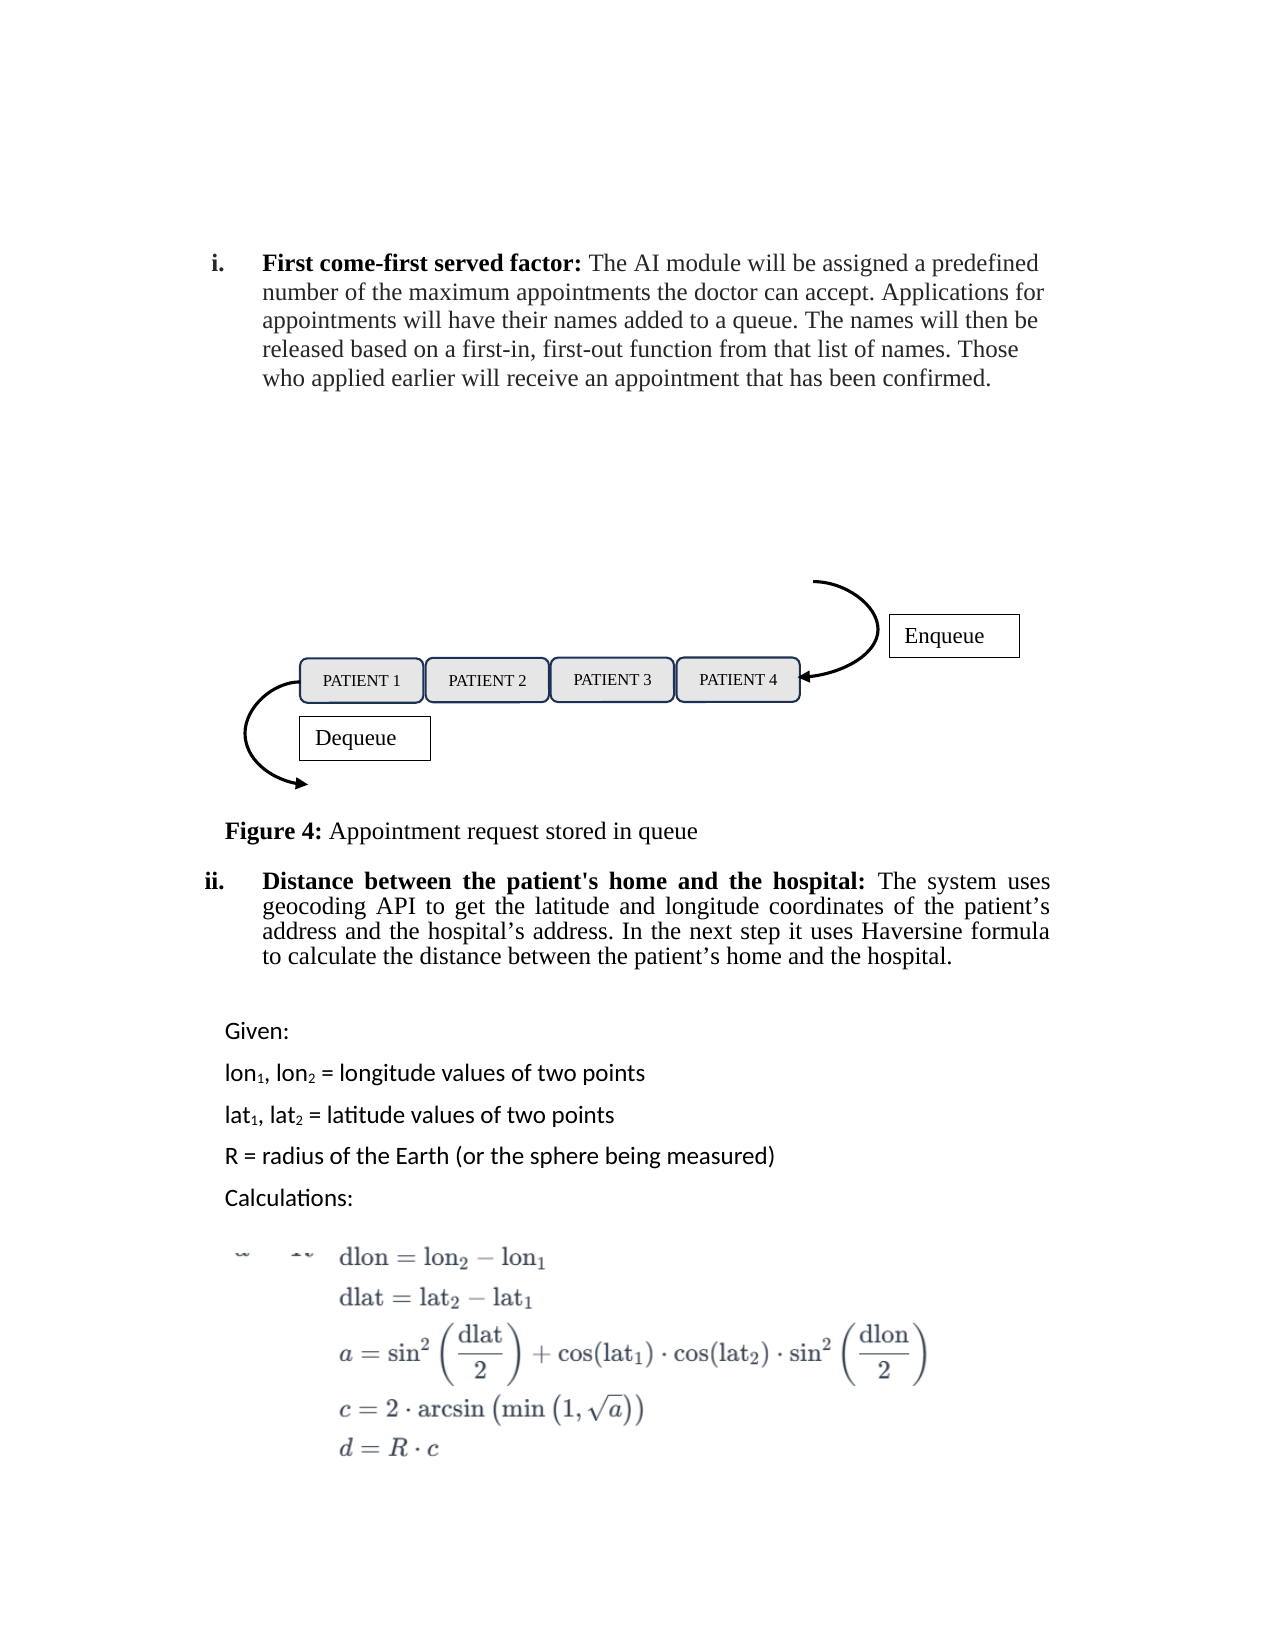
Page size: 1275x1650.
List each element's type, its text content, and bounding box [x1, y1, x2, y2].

text Given: [224, 1020, 1051, 1045]
text lat1, lat2 = latitude values of two points [224, 1103, 1051, 1128]
text lon1, lon2 = longitude values of two points [224, 1061, 1051, 1086]
picture [224, 1228, 957, 1494]
list First come-first served factor: The AI module will be assigned a predefined number of the maximum appointments the doctor can accept. Applications for appointments will have their names added to a queue. The names will then be released based on a first-in, first-out function from that list of names. Those who applied earlier will receive an appointment that has been confirmed. [224, 248, 1051, 392]
list Figure 4: Appointment request stored in queue [224, 820, 1051, 845]
text R = radius of the Earth (or the sphere being measured) [224, 1145, 1051, 1170]
text Calculations: [224, 1186, 1051, 1211]
list Distance between the patient's home and the hospital: The system uses geocoding API to get the latitude and longitude coordinates of the patient’s address and the hospital’s address. In the next step it uses Haversine formula to calculate the distance between the patient’s home and the hospital. [224, 870, 1051, 970]
